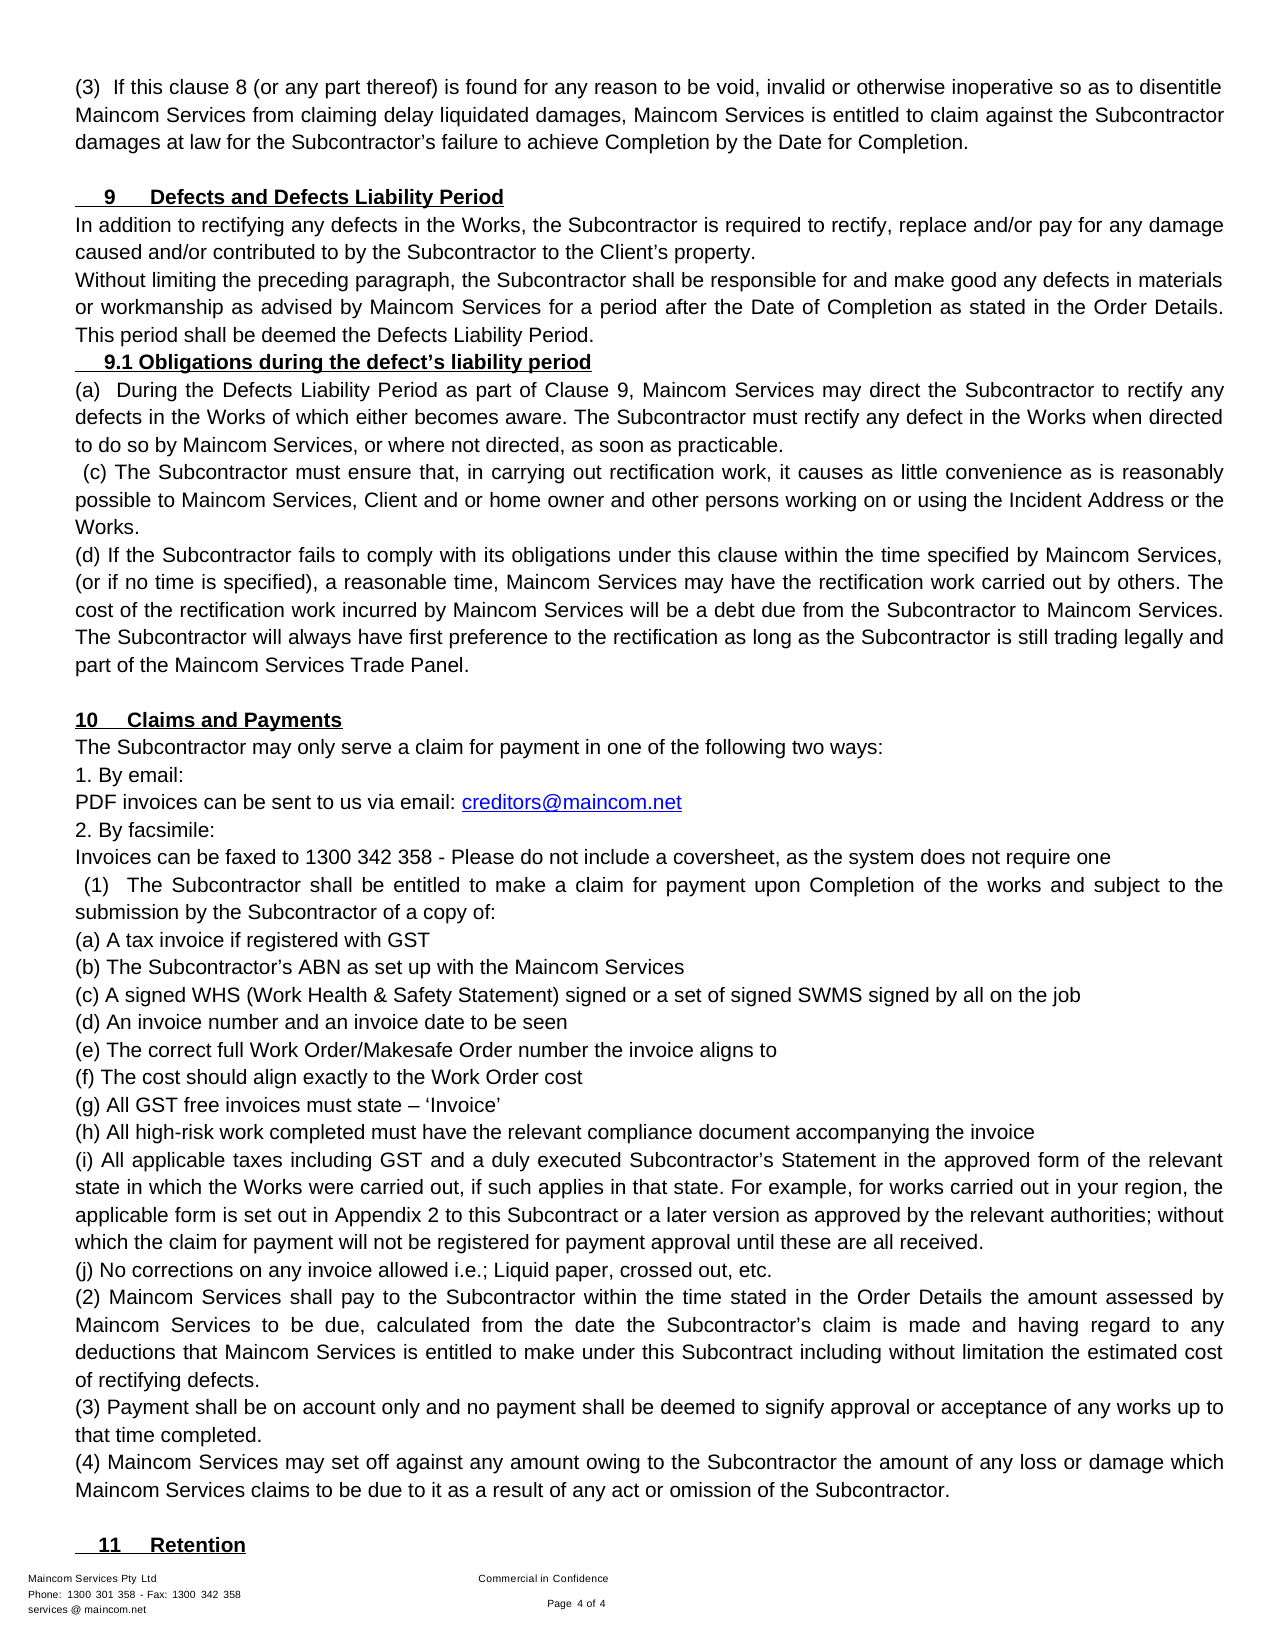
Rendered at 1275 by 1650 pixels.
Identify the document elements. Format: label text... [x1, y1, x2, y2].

text 9.1 Obligations during the defect’s liability period [75, 350, 1226, 374]
text (j) No corrections on any invoice allowed i.e.; Liquid paper, crossed out, etc. [75, 1257, 1226, 1281]
text (3) Payment shall be on account only and no payment shall be deemed to signify approval or acceptance of any works up to that time completed. [75, 1395, 1226, 1446]
text (2) Maincom Services shall pay to the Subcontractor within the time stated in the Order Details the amount assessed by Maincom Services to be due, calculated from the date the Subcontractor’s claim is made and having regard to any deductions that Maincom Services is entitled to make under this Subcontract including without limitation the estimated cost of rectifying defects. [75, 1285, 1226, 1391]
text 11 Retention [75, 1532, 1226, 1556]
text (d) If the Subcontractor fails to comply with its obligations under this clause within the time specified by Maincom Services, (or if no time is specified), a reasonable time, Maincom Services may have the rectification work carried out by others. The cost of the rectification work incurred by Maincom Services will be a debt due from the Subcontractor to Maincom Services. The Subcontractor will always have first preference to the rectification as long as the Subcontractor is still trading legally and part of the Maincom Services Trade Panel. [75, 542, 1226, 676]
text (c) The Subcontractor must ensure that, in carrying out rectification work, it causes as little convenience as is reasonably possible to Maincom Services, Client and or home owner and other persons working on or using the Incident Address or the Works. [75, 460, 1226, 539]
text In addition to rectifying any defects in the Works, the Subcontractor is required to rectify, replace and/or pay for any damage caused and/or contributed to by the Subcontractor to the Client’s property. [75, 212, 1226, 264]
text (1) The Subcontractor shall be entitled to make a claim for payment upon Completion of the works and subject to the submission by the Subcontractor of a copy of: [75, 872, 1226, 924]
text (d) An invoice number and an invoice date to be seen [75, 1010, 1226, 1034]
text (i) All applicable taxes including GST and a duly executed Subcontractor’s Statement in the approved form of the relevant state in which the Works were carried out, if such applies in that state. For example, for works carried out in your region, the applicable form is set out in Appendix 2 to this Subcontract or a later version as approved by the relevant authorities; without which the claim for payment will not be registered for payment approval until these are all received. [75, 1147, 1226, 1254]
text (f) The cost should align exactly to the Work Order cost [75, 1065, 1226, 1089]
text Without limiting the preceding paragraph, the Subcontractor shall be responsible for and make good any defects in materials or workmanship as advised by Maincom Services for a period after the Date of Completion as stated in the Order Details. This period shall be deemed the Defects Liability Period. [75, 267, 1226, 346]
text (c) A signed WHS (Work Health & Safety Statement) signed or a set of signed SWMS signed by all on the job [75, 982, 1226, 1006]
text (h) All high-risk work completed must have the relevant compliance document accompanying the invoice [75, 1120, 1226, 1144]
text 1. By email: [75, 762, 1226, 786]
text (3) If this clause 8 (or any part thereof) is found for any reason to be void, invalid or otherwise inoperative so as to disentitle Maincom Services from claiming delay liquidated damages, Maincom Services is entitled to claim against the Subcontractor damages at law for the Subcontractor’s failure to achieve Completion by the Date for Completion. [75, 75, 1226, 154]
text (b) The Subcontractor’s ABN as set up with the Maincom Services [75, 955, 1226, 979]
text (4) Maincom Services may set off against any amount owing to the Subcontractor the amount of any loss or damage which Maincom Services claims to be due to it as a result of any act or omission of the Subcontractor. [75, 1450, 1226, 1501]
text (a) During the Defects Liability Period as part of Clause 9, Maincom Services may direct the Subcontractor to rectify any defects in the Works of which either becomes aware. The Subcontractor must rectify any defect in the Works when directed to do so by Maincom Services, or where not directed, as soon as practicable. [75, 377, 1226, 456]
text The Subcontractor may only serve a claim for payment in one of the following two ways: [75, 735, 1226, 759]
text 2. By facsimile: [75, 817, 1226, 841]
text Invoices can be faxed to 1300 342 358 - Please do not include a coversheet, as the system does not require one [75, 845, 1226, 869]
text 9 Defects and Defects Liability Period [75, 185, 1226, 209]
text 10 Claims and Payments [75, 707, 1226, 731]
text (e) The correct full Work Order/Makesafe Order number the invoice aligns to [75, 1037, 1226, 1061]
text (g) All GST free invoices must state – ‘Invoice’ [75, 1092, 1226, 1116]
text (a) A tax invoice if registered with GST [75, 927, 1226, 951]
text PDF invoices can be sent to us via email: creditors@maincom.net [75, 790, 1226, 814]
